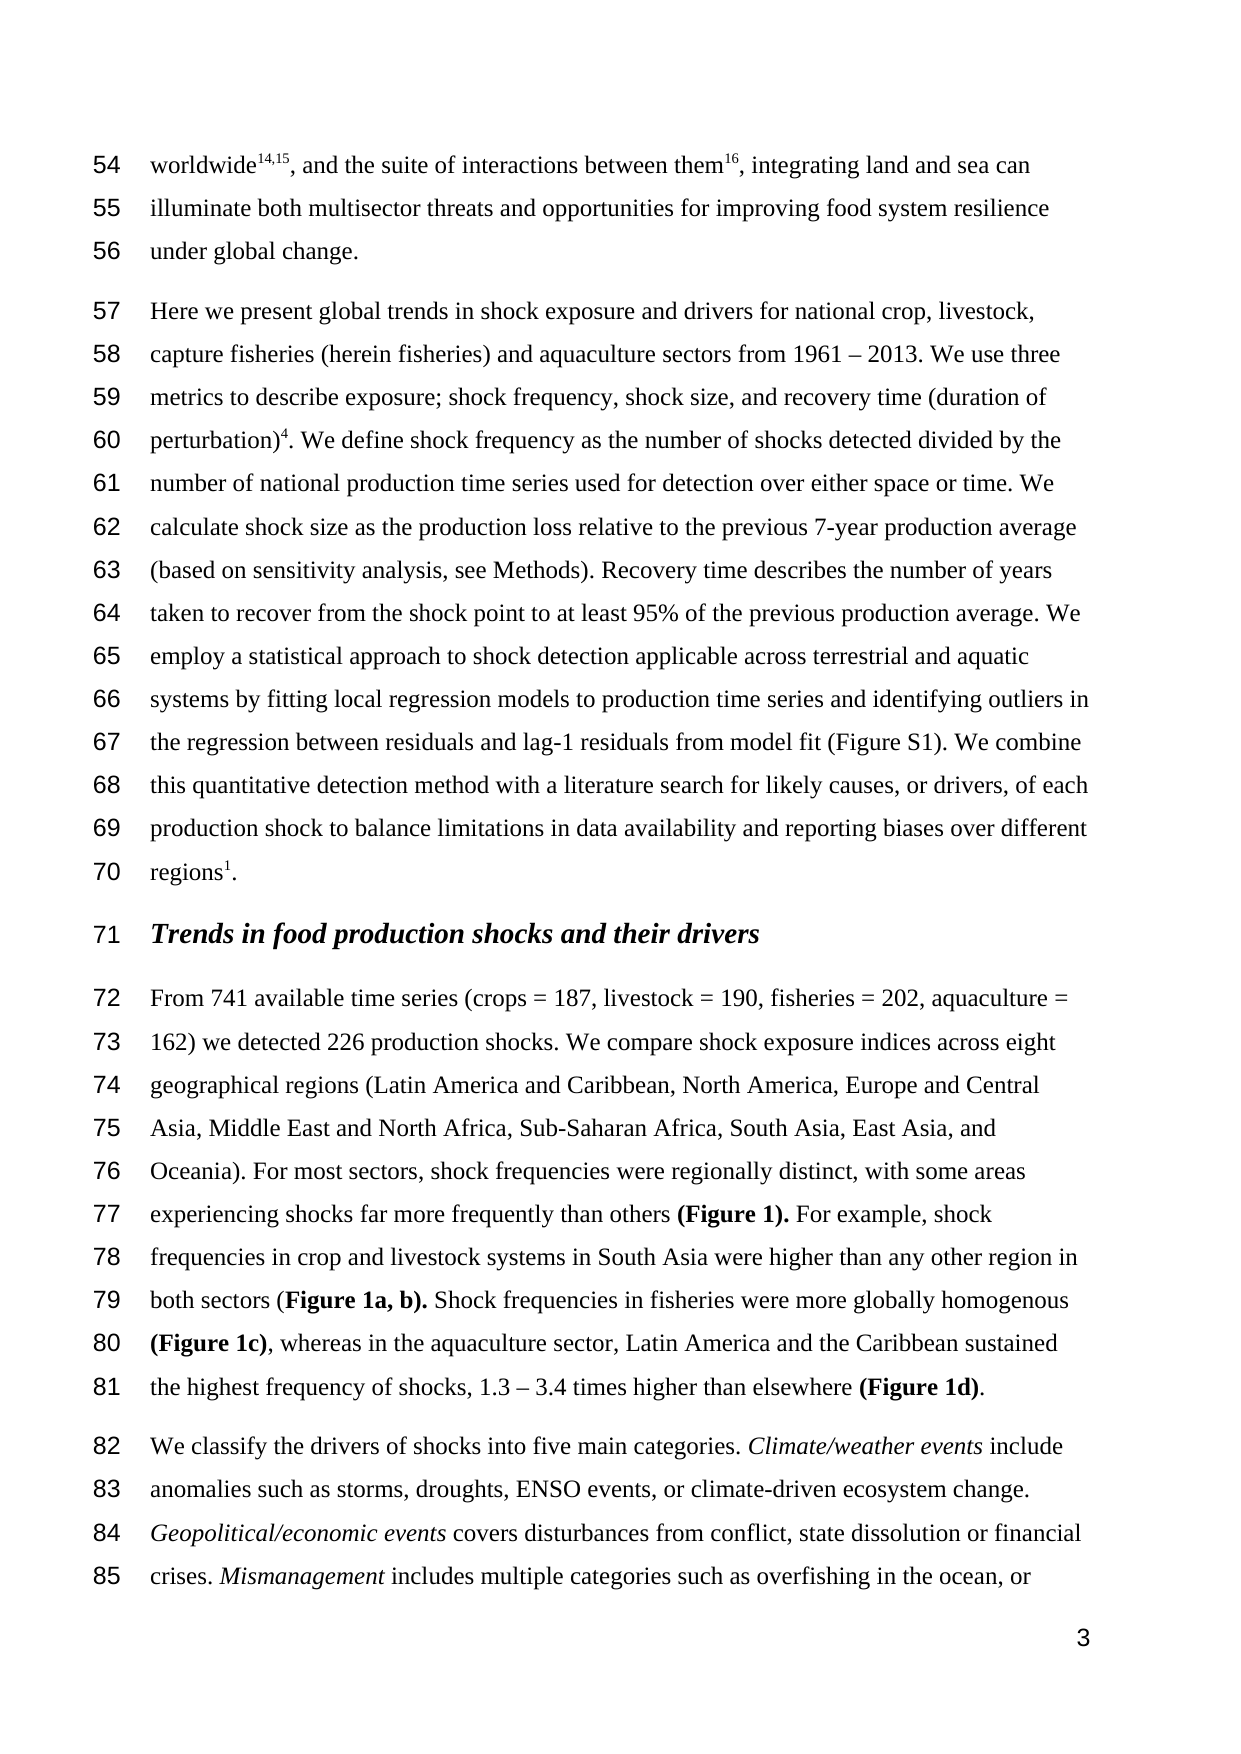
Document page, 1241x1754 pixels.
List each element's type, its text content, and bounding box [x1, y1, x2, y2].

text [150, 1431, 1090, 1589]
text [150, 150, 1090, 265]
text Trends in food production shocks and their drivers [150, 916, 1090, 950]
text From 741 available time series (crops = 187, livestock = 190, fisheries = 202, aquaculture = 162) we detected 226 production shocks. We compare shock exposure indices across eight geographical regions (Latin America and Caribbean, North America, Europe and Central Asia, Middle East and North Africa, Sub-Saharan Africa, South Asia, East Asia, and Oceania). For most sectors, shock frequencies were regionally distinct, with some areas experiencing shocks far more frequently than others (Figure 1). For example, shock frequencies in crop and livestock systems in South Asia were higher than any other region in both sectors (Figure 1a, b). Shock frequencies in fisheries were more globally homogenous (Figure 1c), whereas in the aquaculture sector, Latin America and the Caribbean sustained the highest frequency of shocks, 1.3 – 3.4 times higher than elsewhere (Figure 1d). [150, 983, 1090, 1400]
text Here we present global trends in shock exposure and drivers for national crop, livestock, capture fisheries (herein fisheries) and aquaculture sectors from 1961 – 2013. We use three metrics to describe exposure; shock frequency, shock size, and recovery time (duration of perturbation)4. We define shock frequency as the number of shocks detected divided by the number of national production time series used for detection over either space or time. We calculate shock size as the production loss relative to the previous 7-year production average (based on sensitivity analysis, see Methods). Recovery time describes the number of years taken to recover from the shock point to at least 95% of the previous production average. We employ a statistical approach to shock detection applicable across terrestrial and aquatic systems by fitting local regression models to production time series and identifying outliers in the regression between residuals and lag-1 residuals from model fit (Figure S1). We combine this quantitative detection method with a literature search for likely causes, or drivers, of each production shock to balance limitations in data availability and reporting biases over different regions1. [150, 296, 1090, 885]
